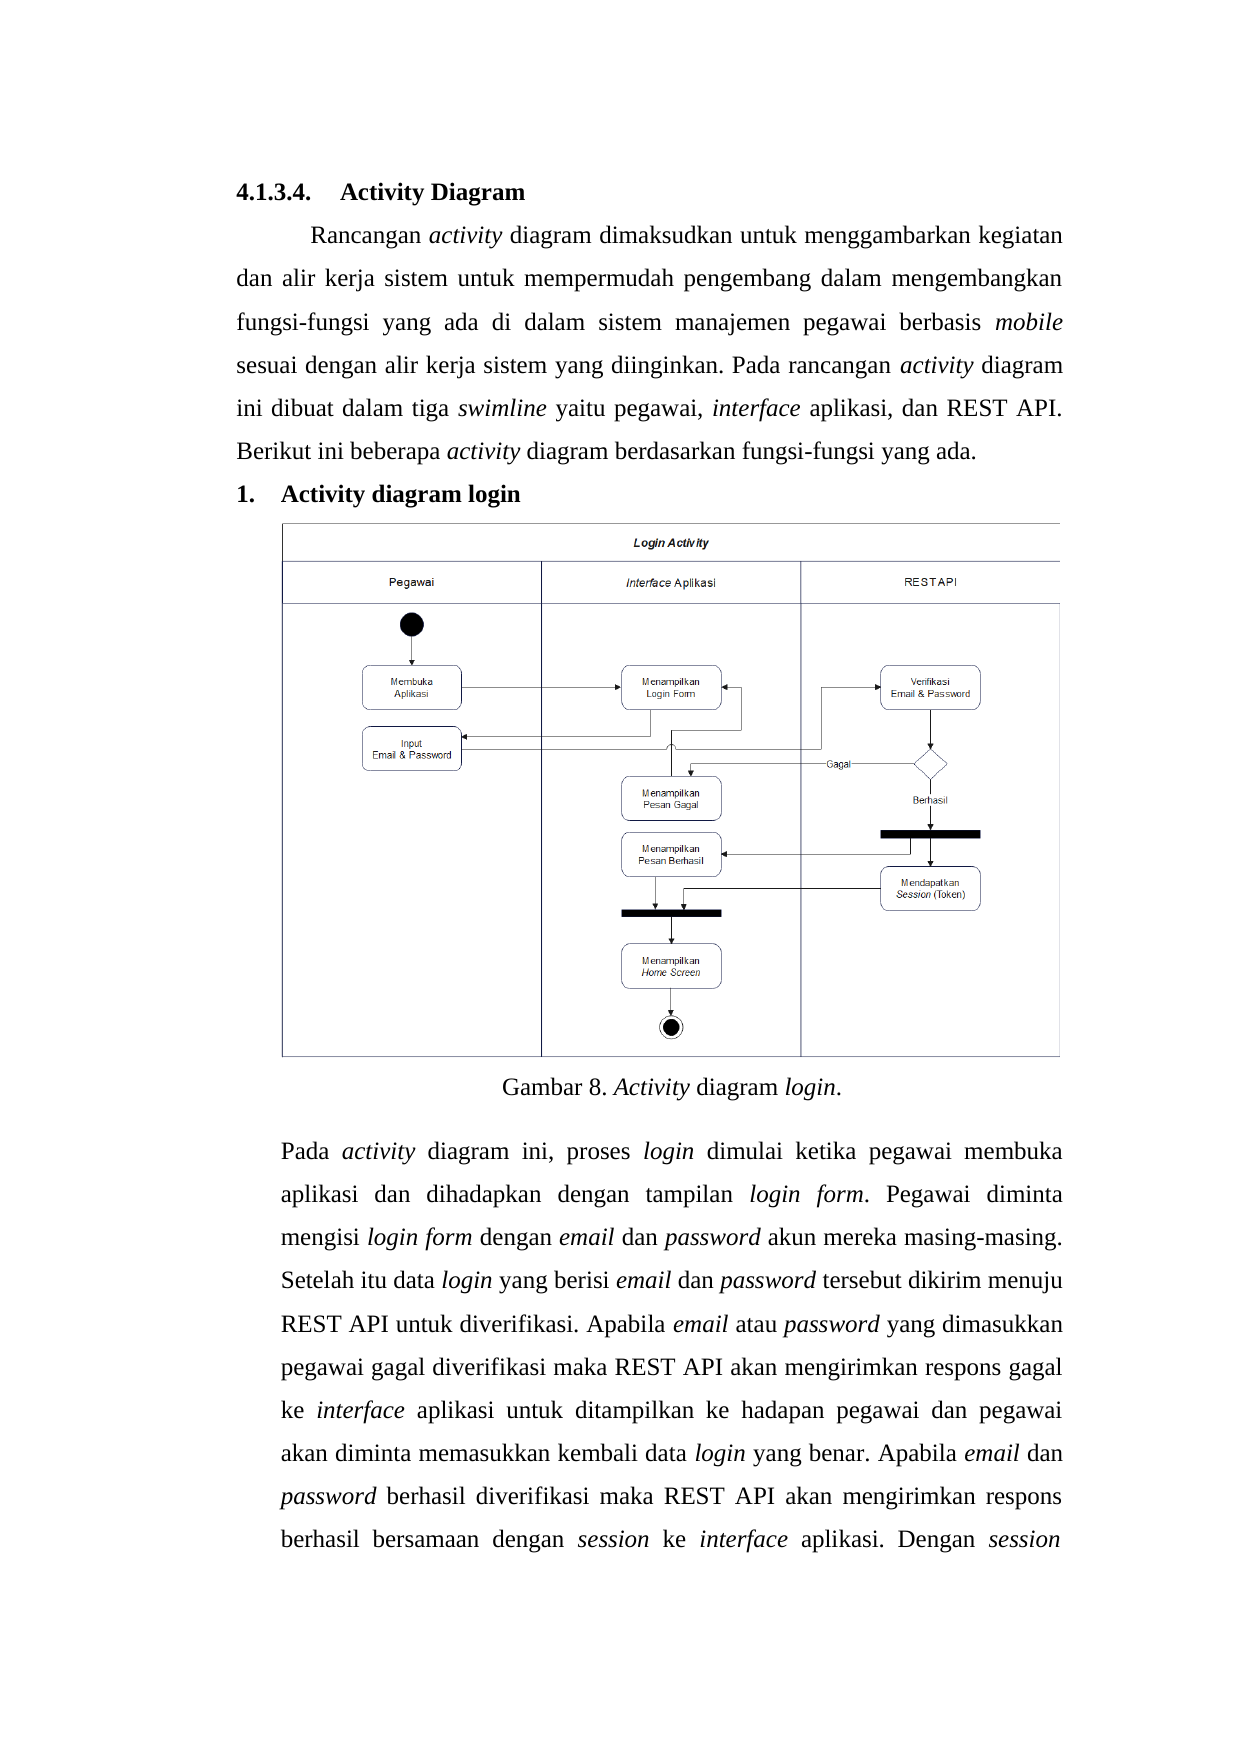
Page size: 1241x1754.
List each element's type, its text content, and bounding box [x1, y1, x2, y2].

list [281, 1136, 1063, 1553]
text Gambar 8. Activity diagram login. [281, 1072, 1063, 1101]
subtitle Activity Diagram [236, 177, 1063, 206]
list Rancangan activity diagram dimaksudkan untuk menggambarkan kegiatan dan alir kerja sistem untuk mempermudah pengembang dalam mengembangkan fungsi-fungsi yang ada di dalam sistem manajemen pegawai berbasis mobile sesuai dengan alir kerja sistem yang diinginkan. Pada rancangan activity diagram ini dibuat dalam tiga swimline yaitu pegawai, interface aplikasi, dan REST API. Berikut ini beberapa activity diagram berdasarkan fungsi-fungsi yang ada. [236, 220, 1063, 465]
list Activity diagram login [236, 479, 1063, 508]
picture [280, 522, 1060, 1058]
